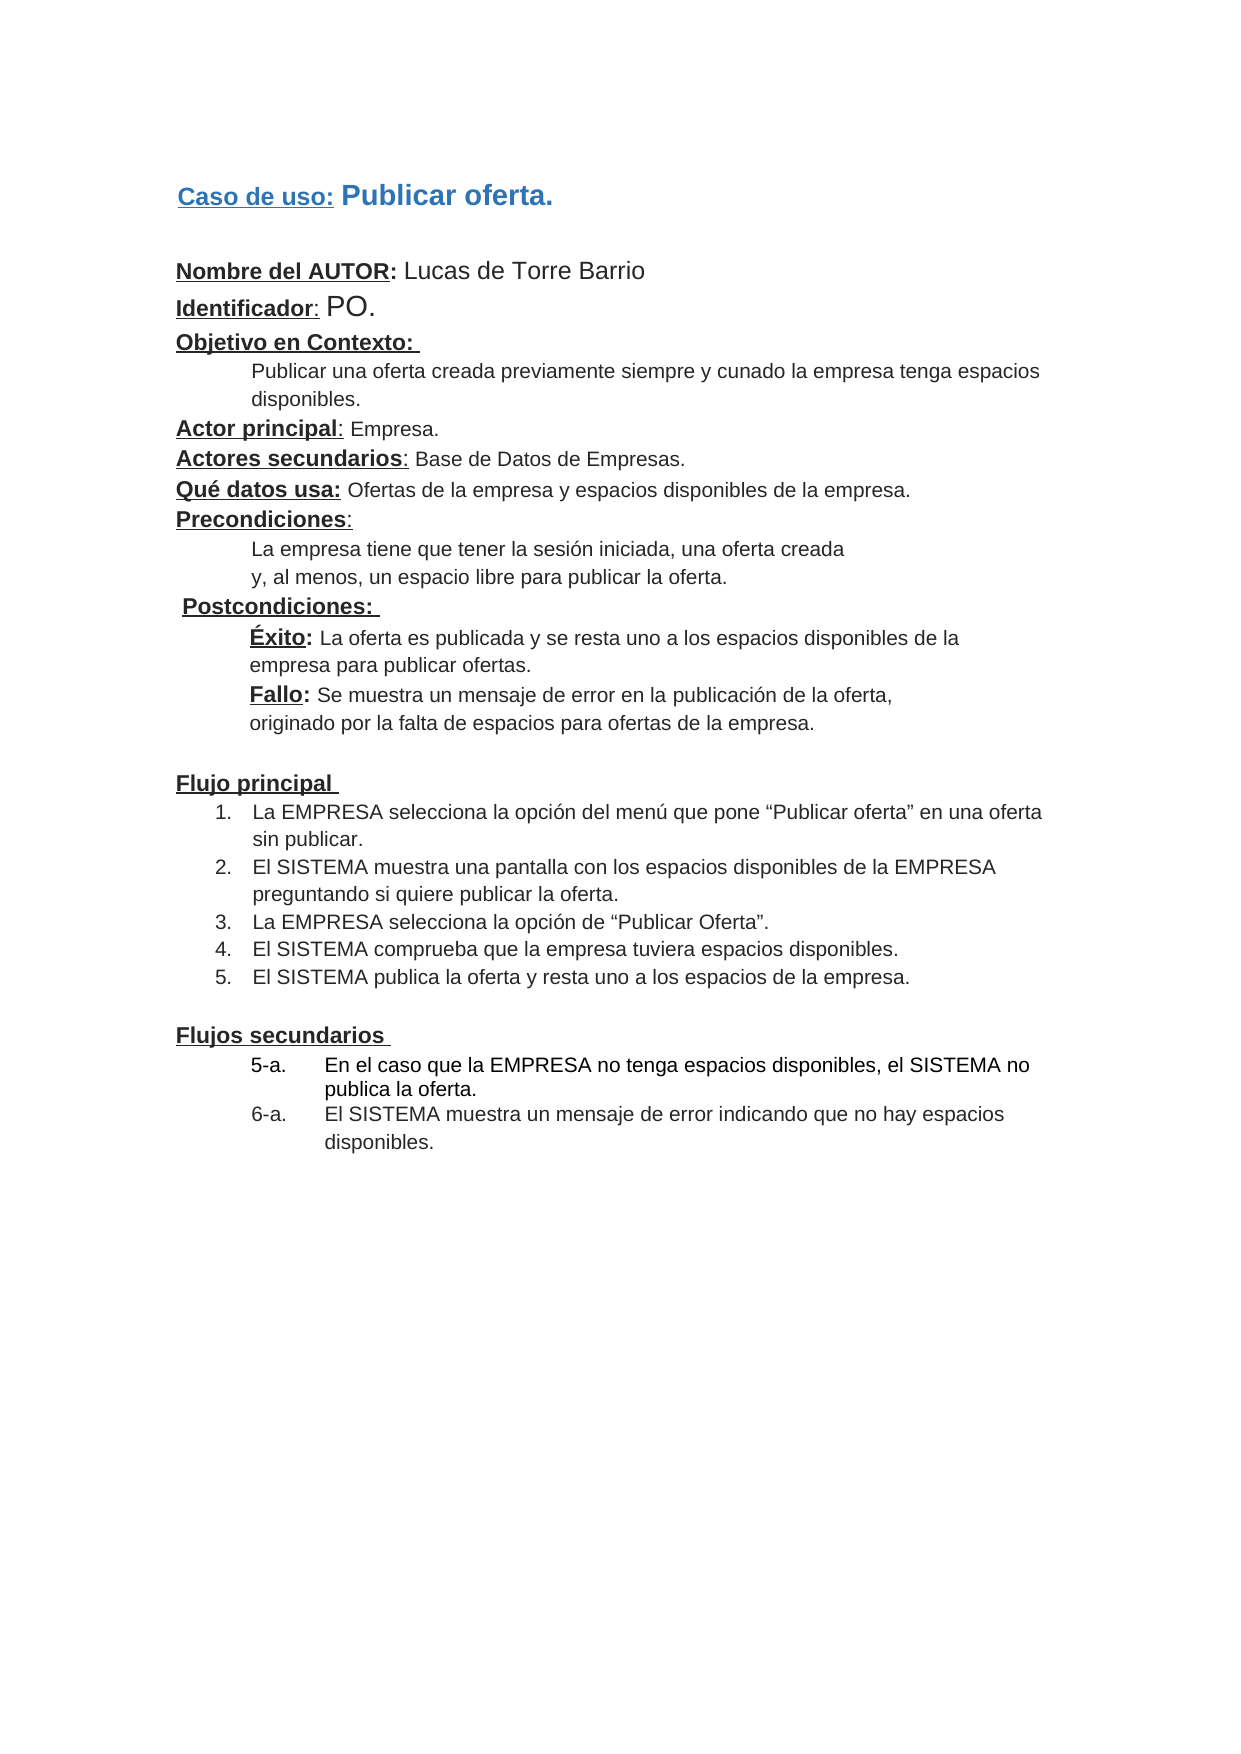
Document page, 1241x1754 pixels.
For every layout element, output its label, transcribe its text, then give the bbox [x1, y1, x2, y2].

list La EMPRESA selecciona la opción del menú que pone “Publicar oferta” en una oferta sin publicar. [215, 800, 1063, 851]
text Caso de uso: Publicar oferta. [177, 178, 1063, 211]
list La EMPRESA selecciona la opción de “Publicar Oferta”. [215, 910, 1063, 934]
subtitle Flujos secundarios [176, 1022, 1063, 1049]
text Fallo: Se muestra un mensaje de error en la publicación de la oferta, originado por la falta de espacios para ofertas de la empresa. [249, 681, 970, 735]
text Nombre del AUTOR: Lucas de Torre Barrio [176, 256, 1063, 285]
list El SISTEMA comprueba que la empresa tuviera espacios disponibles. [215, 937, 1063, 961]
subtitle Flujo principal [176, 769, 1063, 796]
text La empresa tiene que tener la sesión iniciada, una oferta creada y, al menos, un espacio libre para publicar la oferta. [251, 537, 858, 589]
text Identificador: PO. [176, 289, 1063, 323]
text Publicar una oferta creada previamente siempre y cunado la empresa tenga espacios disponibles. [251, 359, 1063, 411]
subtitle Actor principal: Empresa. [176, 415, 1063, 441]
text Objetivo en Contexto: [176, 328, 1063, 355]
list El SISTEMA publica la oferta y resta uno a los espacios de la empresa. [215, 965, 1063, 989]
text Postcondiciones: [176, 593, 858, 619]
text 6-a. El SISTEMA muestra un mensaje de error indicando que no hay espacios disponibles. [251, 1102, 1063, 1154]
text Precondiciones: [176, 506, 858, 533]
text 5-a. En el caso que la EMPRESA no tenga espacios disponibles, el SISTEMA no publica la oferta. [251, 1053, 1063, 1101]
list El SISTEMA muestra una pantalla con los espacios disponibles de la EMPRESA preguntando si quiere publicar la oferta. [215, 855, 1063, 906]
text Éxito: La oferta es publicada y se resta uno a los espacios disponibles de la empresa para publicar ofertas. [249, 623, 970, 677]
text Actores secundarios: Base de Datos de Empresas. [176, 445, 1063, 471]
text Qué datos usa: Ofertas de la empresa y espacios disponibles de la empresa. [176, 476, 1063, 502]
